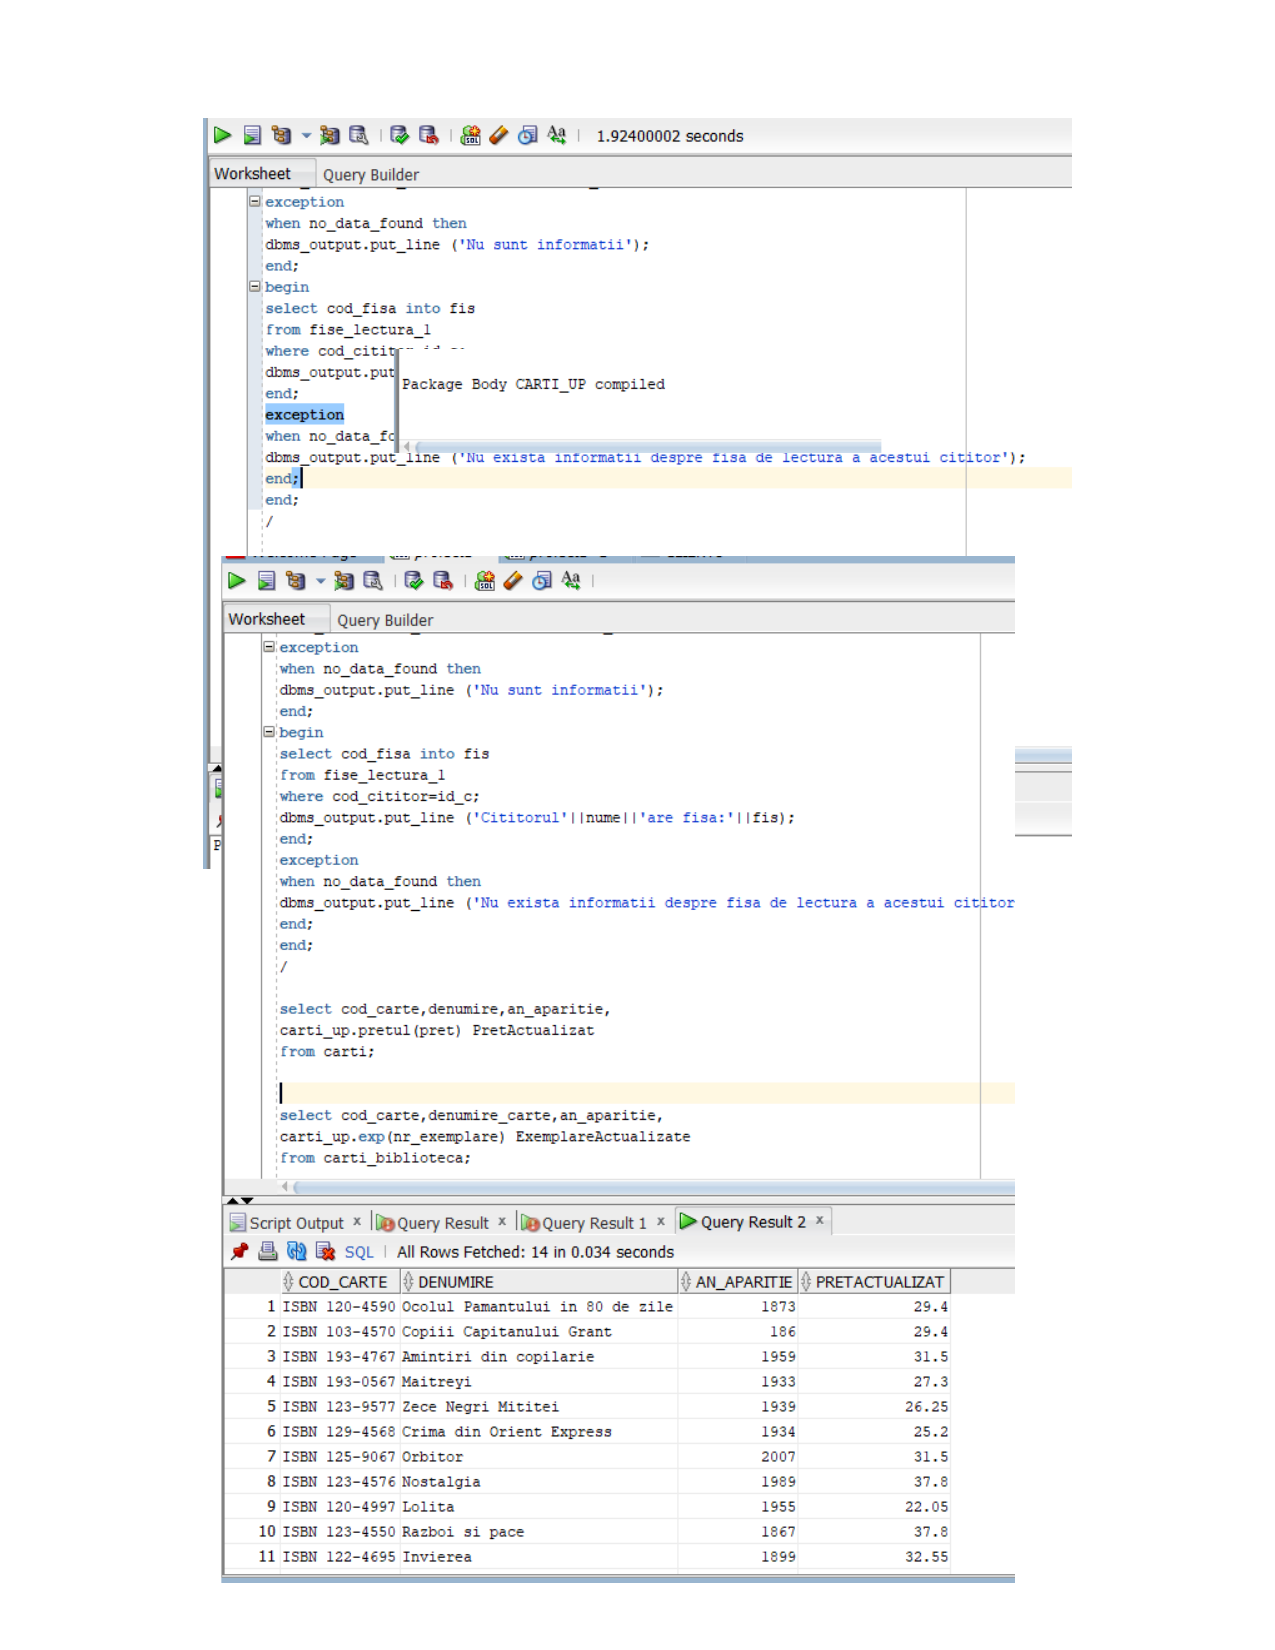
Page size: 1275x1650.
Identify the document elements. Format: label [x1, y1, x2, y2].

picture [203, 118, 1072, 1583]
